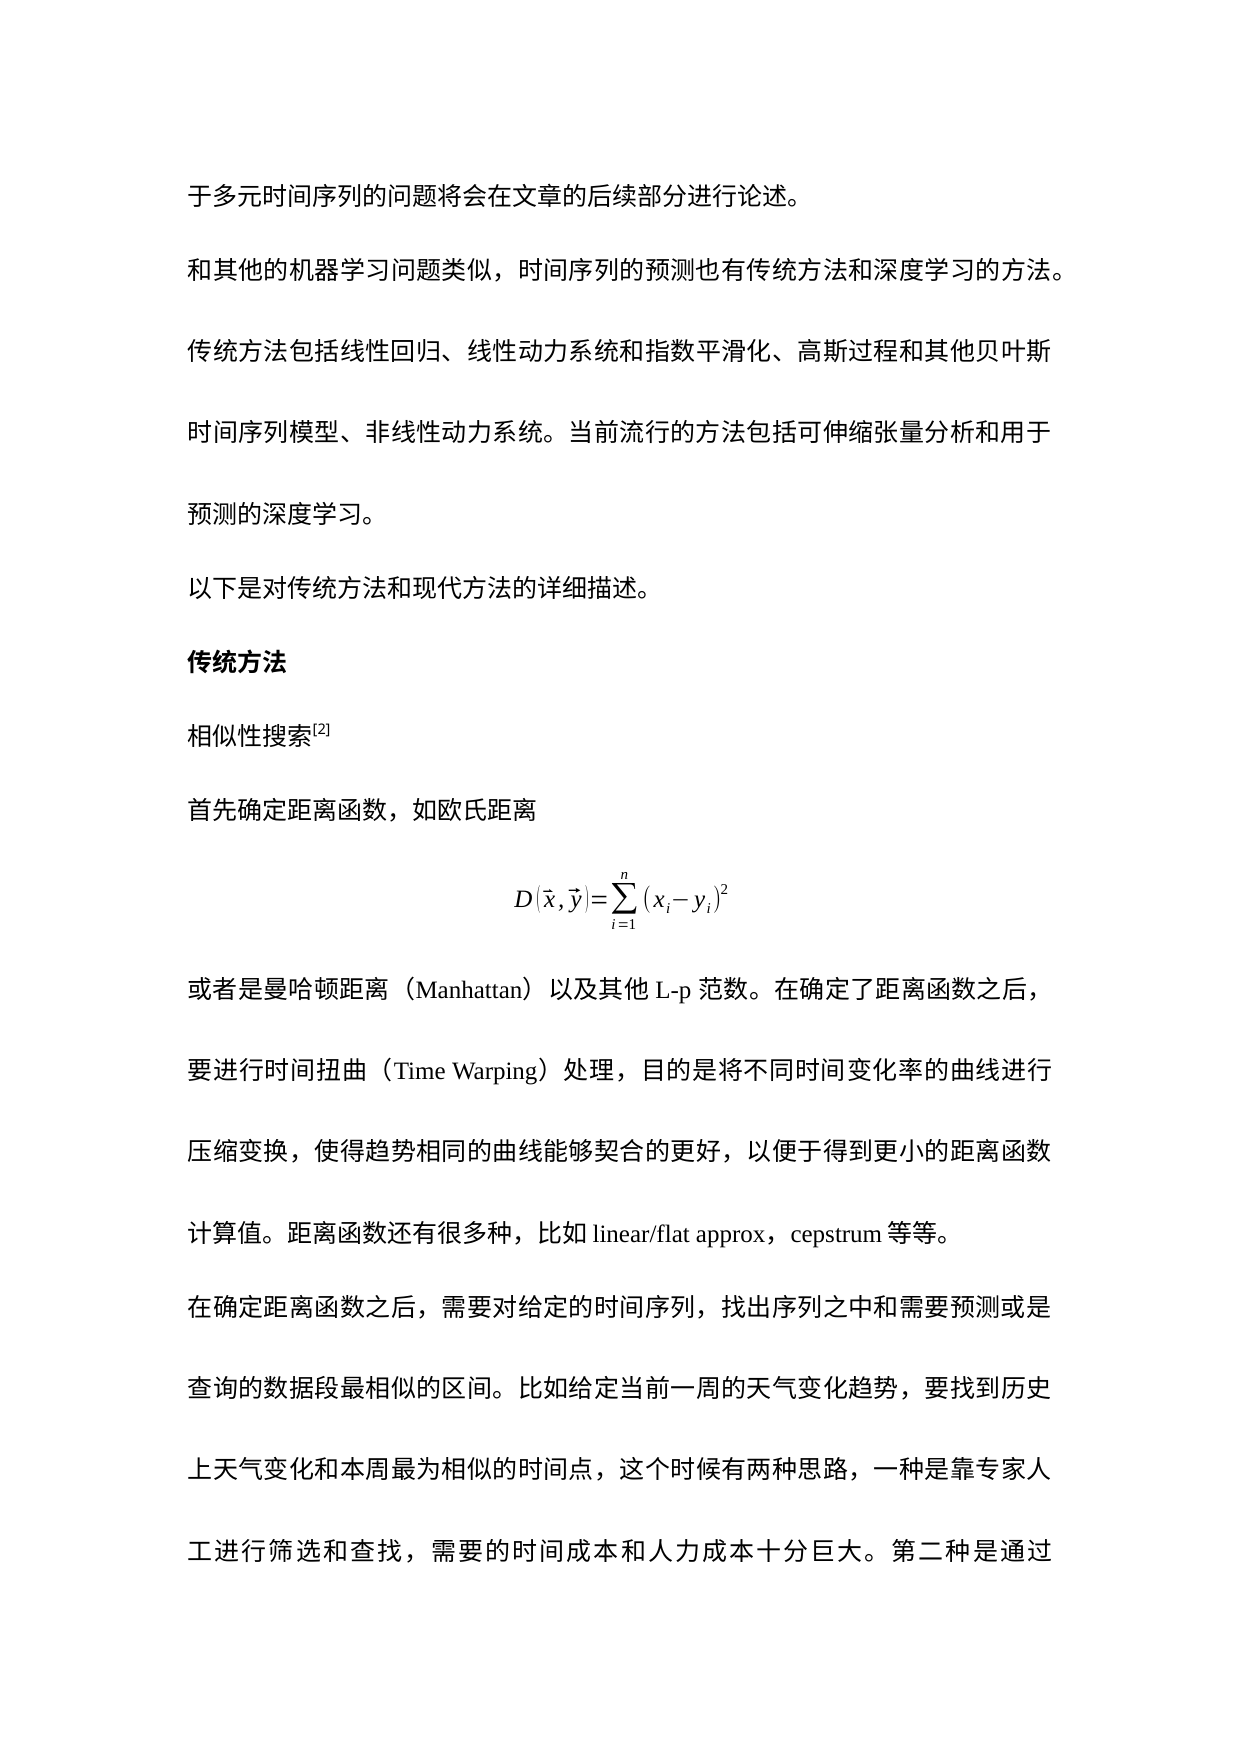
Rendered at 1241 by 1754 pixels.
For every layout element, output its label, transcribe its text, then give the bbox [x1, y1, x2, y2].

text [187, 162, 1053, 227]
text 传统方法 [187, 628, 1053, 693]
text 相似性搜索[2] [187, 702, 1053, 767]
text 和其他的机器学习问题类似，时间序列的预测也有传统方法和深度学习的方法。传统方法包括线性回归、线性动力系统和指数平滑化、高斯过程和其他贝叶斯时间序列模型、非线性动力系统。当前流行的方法包括可伸缩张量分析和用于预测的深度学习。 [187, 236, 1053, 545]
text 首先确定距离函数，如欧氏距离 [187, 776, 1053, 841]
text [187, 1273, 1053, 1582]
text 以下是对传统方法和现代方法的详细描述。 [187, 554, 1053, 619]
text 或者是曼哈顿距离（Manhattan）以及其他 L-p 范数。在确定了距离函数之后，要进行时间扭曲（Time Warping）处理，目的是将不同时间变化率的曲线进行压缩变换，使得趋势相同的曲线能够契合的更好，以便于得到更小的距离函数计算值。距离函数还有很多种，比如linear/flat approx，cepstrum等等。 [187, 955, 1053, 1264]
